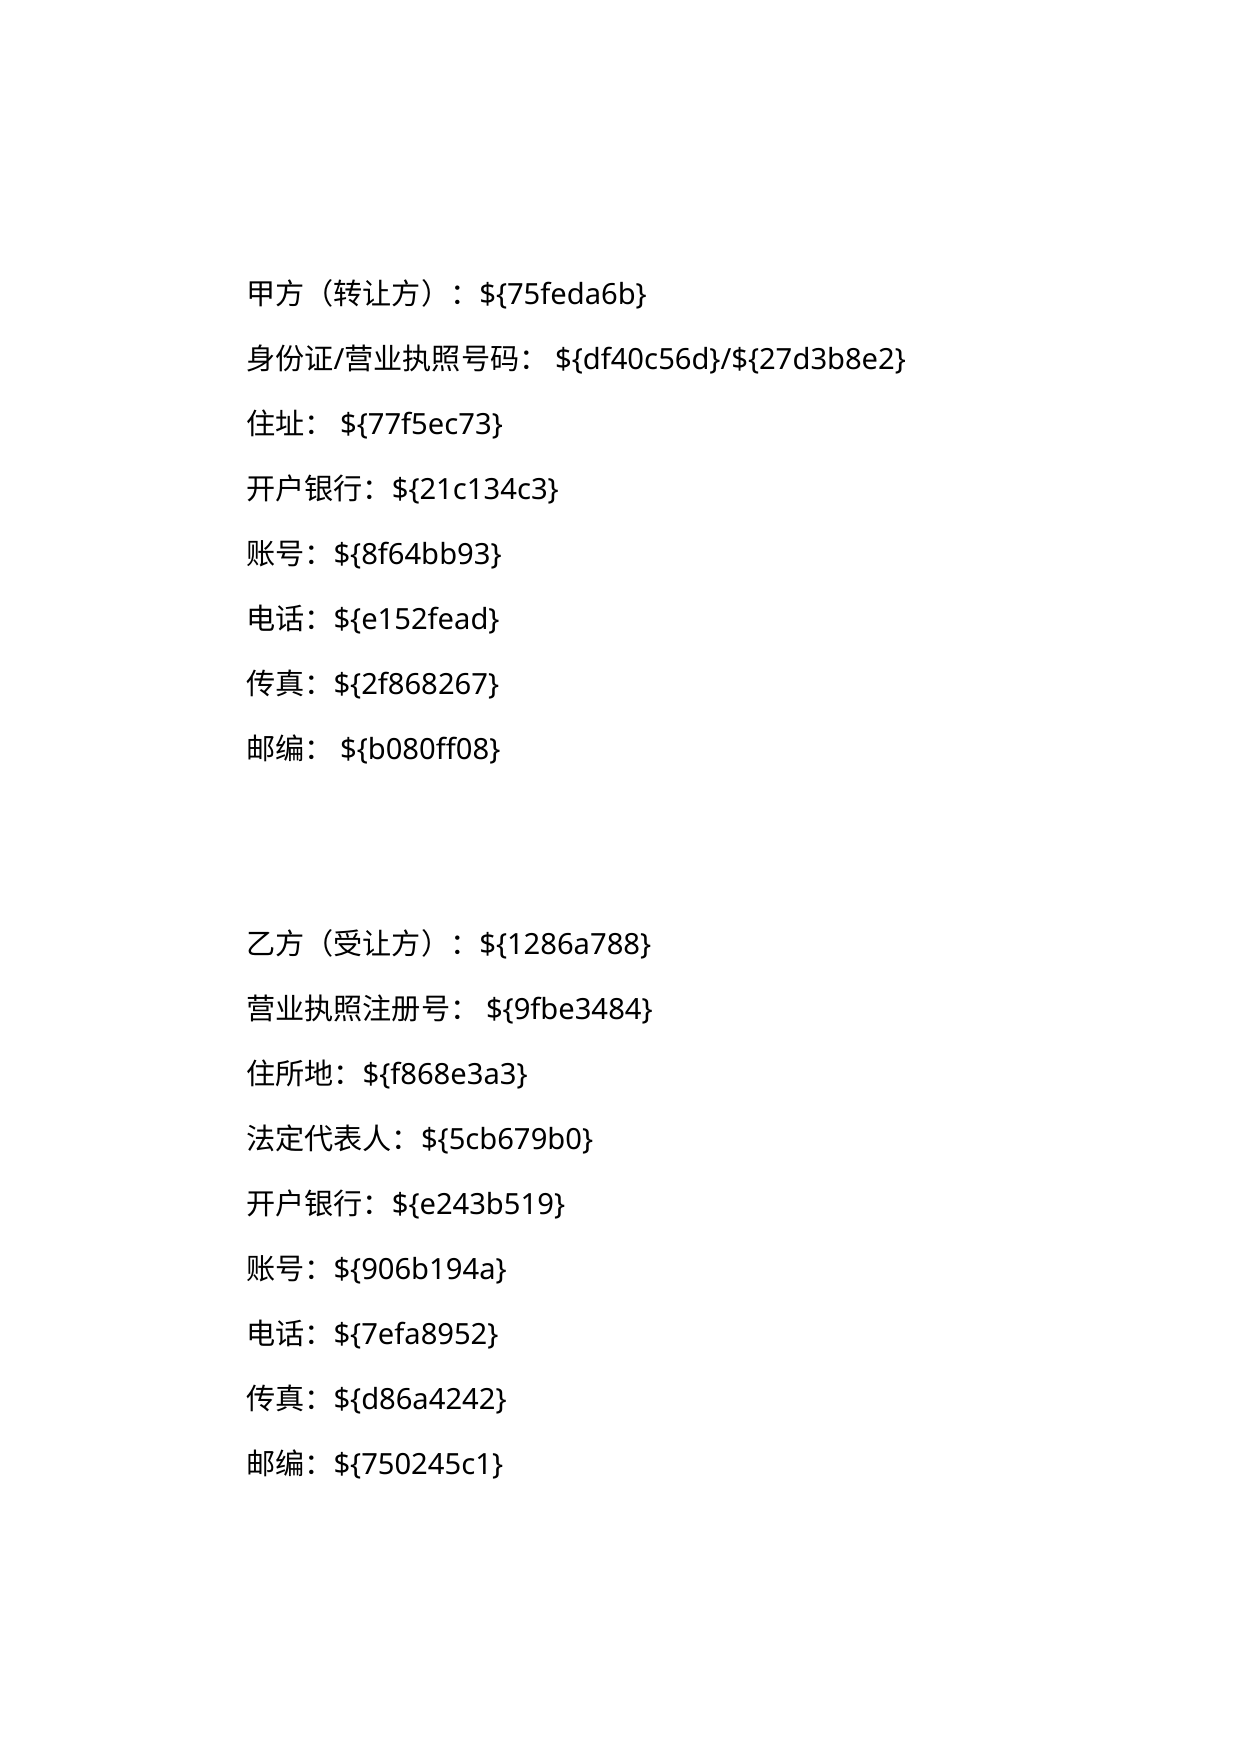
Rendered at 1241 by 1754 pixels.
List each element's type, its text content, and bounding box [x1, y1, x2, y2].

text 邮编：${750245c1} [187, 1429, 1053, 1494]
text 账号：${906b194a} [187, 1234, 1053, 1299]
text 传真：${2f868267} [187, 649, 1053, 714]
text 邮编： ${b080ff08} [187, 714, 1053, 779]
text 开户银行：${e243b519} [187, 1169, 1053, 1234]
text 账号：${8f64bb93} [187, 519, 1053, 584]
text 电话：${e152fead} [187, 584, 1053, 649]
text 电话：${7efa8952} [187, 1299, 1053, 1364]
text 乙方（受让方）：${1286a788} [187, 909, 1053, 974]
text 住所地：${f868e3a3} [187, 1039, 1053, 1104]
text 法定代表人：${5cb679b0} [187, 1104, 1053, 1169]
text 营业执照注册号： ${9fbe3484} [187, 974, 1053, 1039]
text 身份证/营业执照号码： ${df40c56d}/${27d3b8e2} [187, 324, 1053, 389]
text 开户银行：${21c134c3} [187, 454, 1053, 519]
text 传真：${d86a4242} [187, 1364, 1053, 1429]
text 住址： ${77f5ec73} [187, 389, 1053, 454]
text 甲方（转让方）：${75feda6b} [187, 259, 1053, 324]
